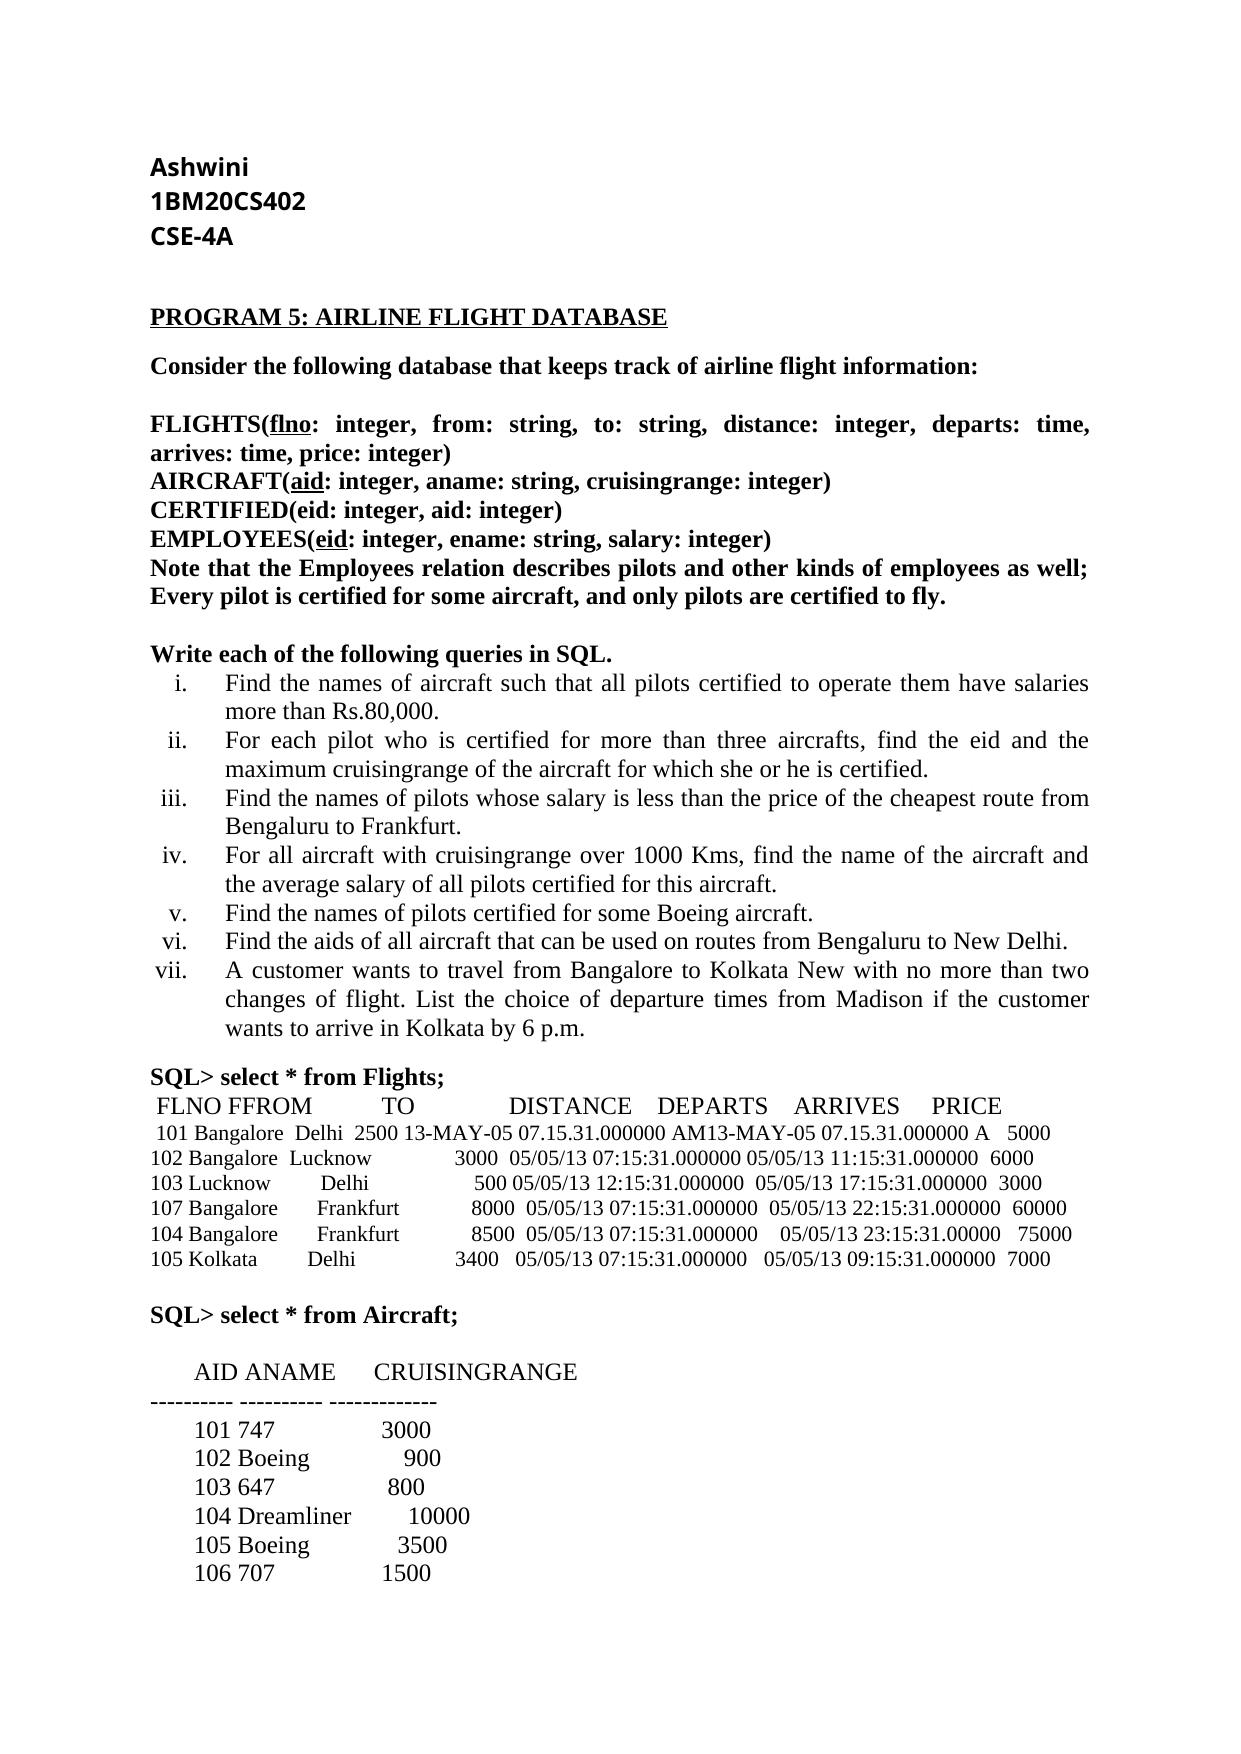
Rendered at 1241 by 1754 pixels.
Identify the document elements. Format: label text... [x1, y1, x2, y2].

text 104 Bangalore Frankfurt 8500 05/05/13 07:15:31.000000 05/05/13 23:15:31.00000 75000 [150, 1221, 1090, 1246]
text 103 647 800 [150, 1472, 1090, 1501]
text AIRCRAFT(aid: integer, aname: string, cruisingrange: integer) [150, 466, 1090, 495]
text EMPLOYEES(eid: integer, ename: string, salary: integer) [150, 524, 1090, 553]
list Find the aids of all aircraft that can be used on routes from Bengaluru to New Delhi. [187, 926, 1090, 955]
list Find the names of aircraft such that all pilots certified to operate them have salaries more than Rs.80,000. [187, 668, 1090, 725]
text PROGRAM 5: AIRLINE FLIGHT DATABASE [150, 302, 1090, 331]
text 101 747 3000 [150, 1415, 1090, 1443]
text CERTIFIED(eid: integer, aid: integer) [150, 495, 1090, 524]
text 104 Dreamliner 10000 [150, 1501, 1090, 1530]
text 105 Kolkata Delhi 3400 05/05/13 07:15:31.000000 05/05/13 09:15:31.000000 7000 [150, 1246, 1090, 1271]
text Note that the Employees relation describes pilots and other kinds of employees as well; Every pilot is certified for some aircraft, and only pilots are certified to fly. [150, 553, 1090, 610]
text Consider the following database that keeps track of airline flight information: [150, 351, 1090, 380]
text 102 Boeing 900 [150, 1443, 1090, 1472]
text SQL> select * from Flights; [150, 1062, 1090, 1091]
list For all aircraft with cruisingrange over 1000 Kms, find the name of the aircraft and the average salary of all pilots certified for this aircraft. [187, 840, 1090, 898]
text 102 Bangalore Lucknow 3000 05/05/13 07:15:31.000000 05/05/13 11:15:31.000000 6000 [150, 1145, 1090, 1170]
list A customer wants to travel from Bangalore to Kolkata New with no more than two changes of flight. List the choice of departure times from Madison if the customer wants to arrive in Kolkata by 6 p.m. [187, 955, 1090, 1041]
list For each pilot who is certified for more than three aircrafts, find the eid and the maximum cruisingrange of the aircraft for which she or he is certified. [187, 725, 1090, 783]
text Write each of the following queries in SQL. [150, 639, 1090, 668]
text Ashwini [150, 150, 1090, 184]
text SQL> select * from Aircraft; [150, 1300, 1090, 1328]
text 103 Lucknow Delhi 500 05/05/13 12:15:31.000000 05/05/13 17:15:31.000000 3000 [150, 1170, 1090, 1195]
text FLNO FFROM TO DISTANCE DEPARTS ARRIVES PRICE [150, 1091, 1090, 1120]
text CSE-4A [150, 218, 1090, 252]
text FLIGHTS(flno: integer, from: string, to: string, distance: integer, departs: time, arrives: time, price: integer) [150, 409, 1090, 466]
list Find the names of pilots certified for some Boeing aircraft. [187, 898, 1090, 926]
text ---------- ---------- ------------- [150, 1386, 1090, 1415]
text AID ANAME CRUISINGRANGE [150, 1357, 1090, 1386]
text 105 Boeing 3500 [150, 1530, 1090, 1558]
list Find the names of pilots whose salary is less than the price of the cheapest route from Bengaluru to Frankfurt. [187, 783, 1090, 840]
text 1BM20CS402 [150, 184, 1090, 218]
text 106 707 1500 [150, 1558, 1090, 1587]
text 107 Bangalore Frankfurt 8000 05/05/13 07:15:31.000000 05/05/13 22:15:31.000000 60000 [150, 1195, 1090, 1221]
text 101 Bangalore Delhi 2500 13-MAY-05 07.15.31.000000 AM13-MAY-05 07.15.31.000000 A 5000 [150, 1120, 1090, 1145]
